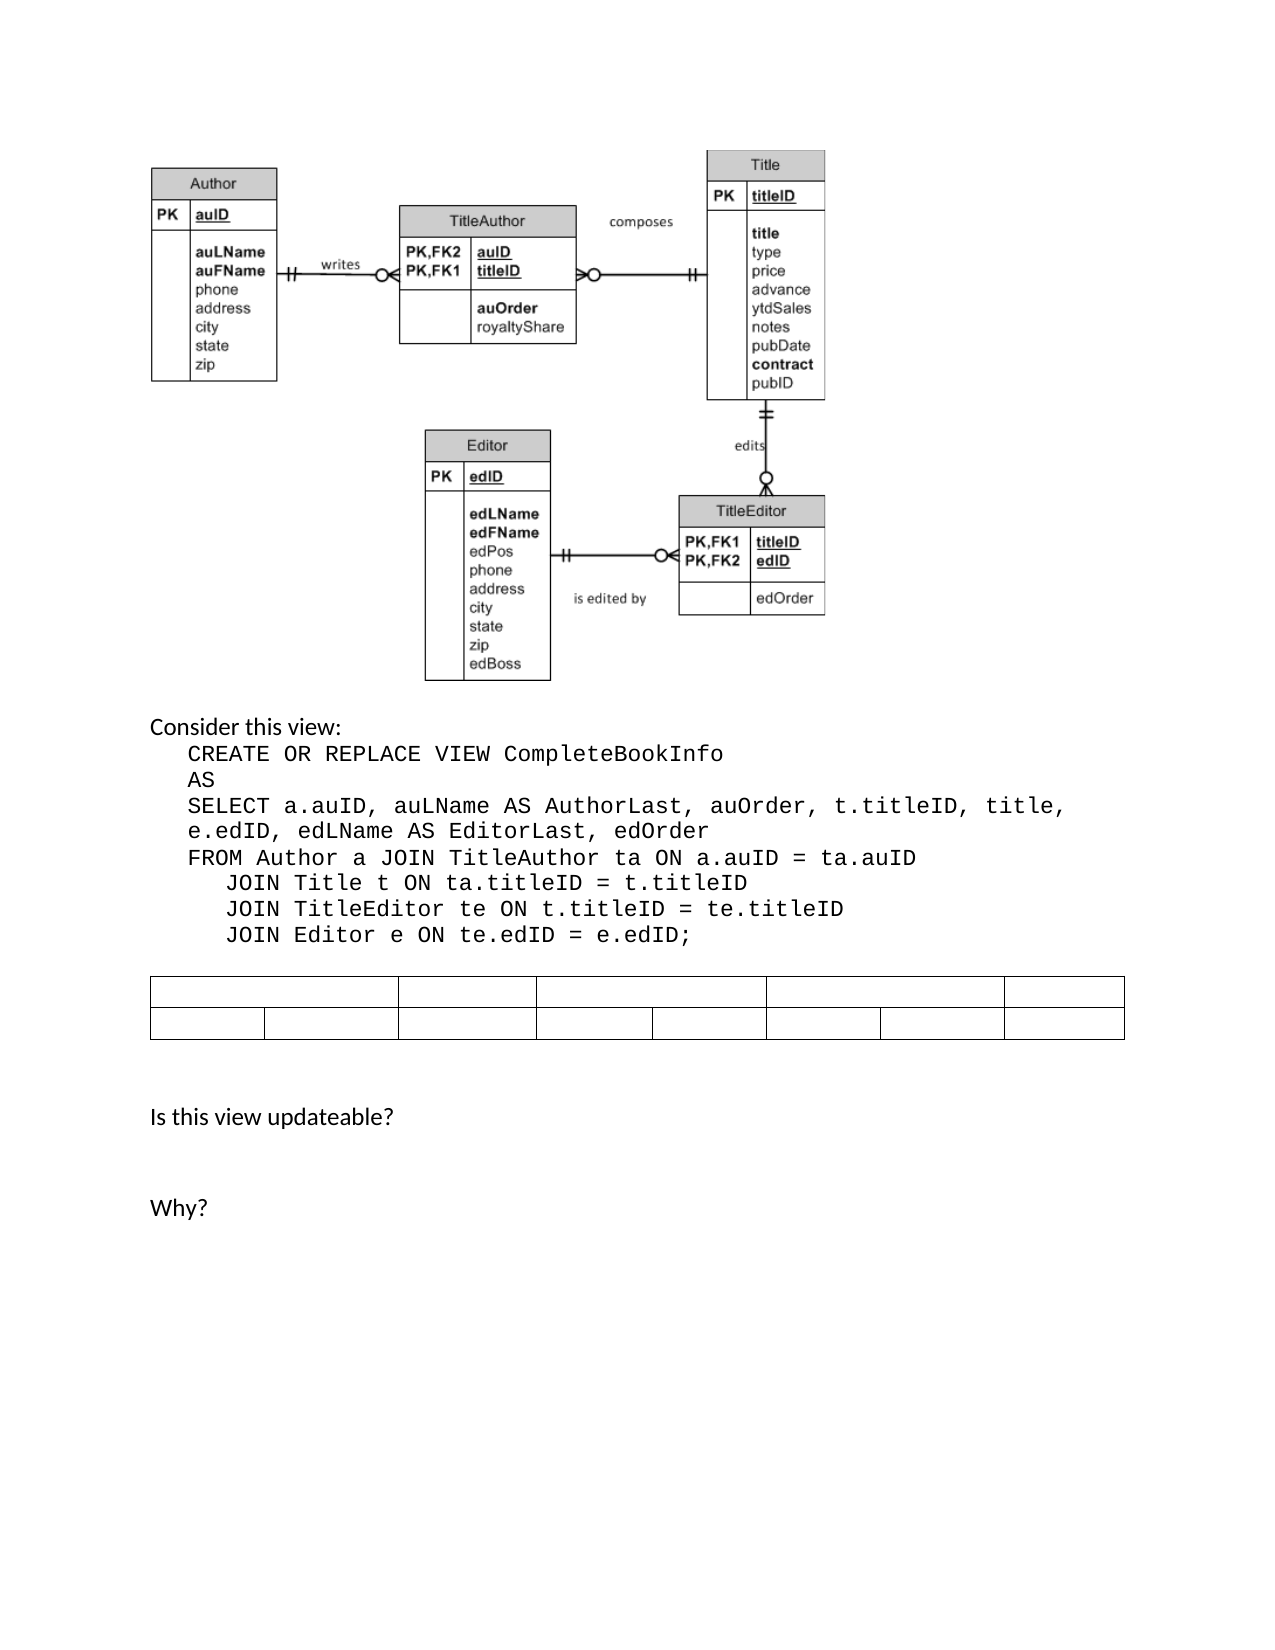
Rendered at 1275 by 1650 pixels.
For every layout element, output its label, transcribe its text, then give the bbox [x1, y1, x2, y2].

table_cell [151, 1008, 264, 1039]
table_header [767, 977, 1004, 1007]
table_cell [399, 1008, 536, 1039]
text CREATE OR REPLACE VIEW CompleteBookInfo [187, 742, 1125, 768]
picture [150, 150, 826, 681]
text Consider this view: [150, 712, 1125, 742]
text Is this view updateable? [150, 1101, 1125, 1131]
table_cell [265, 1008, 398, 1039]
text SELECT a.auID, auLName AS AuthorLast, auOrder, t.titleID, title, e.edID, edLName AS EditorLast, edOrder [187, 794, 1125, 846]
text Why? [150, 1131, 1125, 1223]
table_cell [881, 1008, 1004, 1039]
table_header [399, 977, 536, 1007]
table_header [537, 977, 766, 1007]
text FROM Author a JOIN TitleAuthor ta ON a.auID = ta.auID [187, 846, 1125, 872]
text JOIN Editor e ON te.edID = e.edID; [187, 924, 1125, 949]
table_cell [1005, 1008, 1124, 1039]
table_header [151, 977, 398, 1007]
text JOIN Title t ON ta.titleID = t.titleID [187, 872, 1125, 898]
text AS [187, 768, 1125, 794]
text JOIN TitleEditor te ON t.titleID = te.titleID [187, 898, 1125, 924]
table_cell [767, 1008, 880, 1039]
table_cell [537, 1008, 652, 1039]
table_cell [653, 1008, 766, 1039]
table_header [1005, 977, 1124, 1007]
